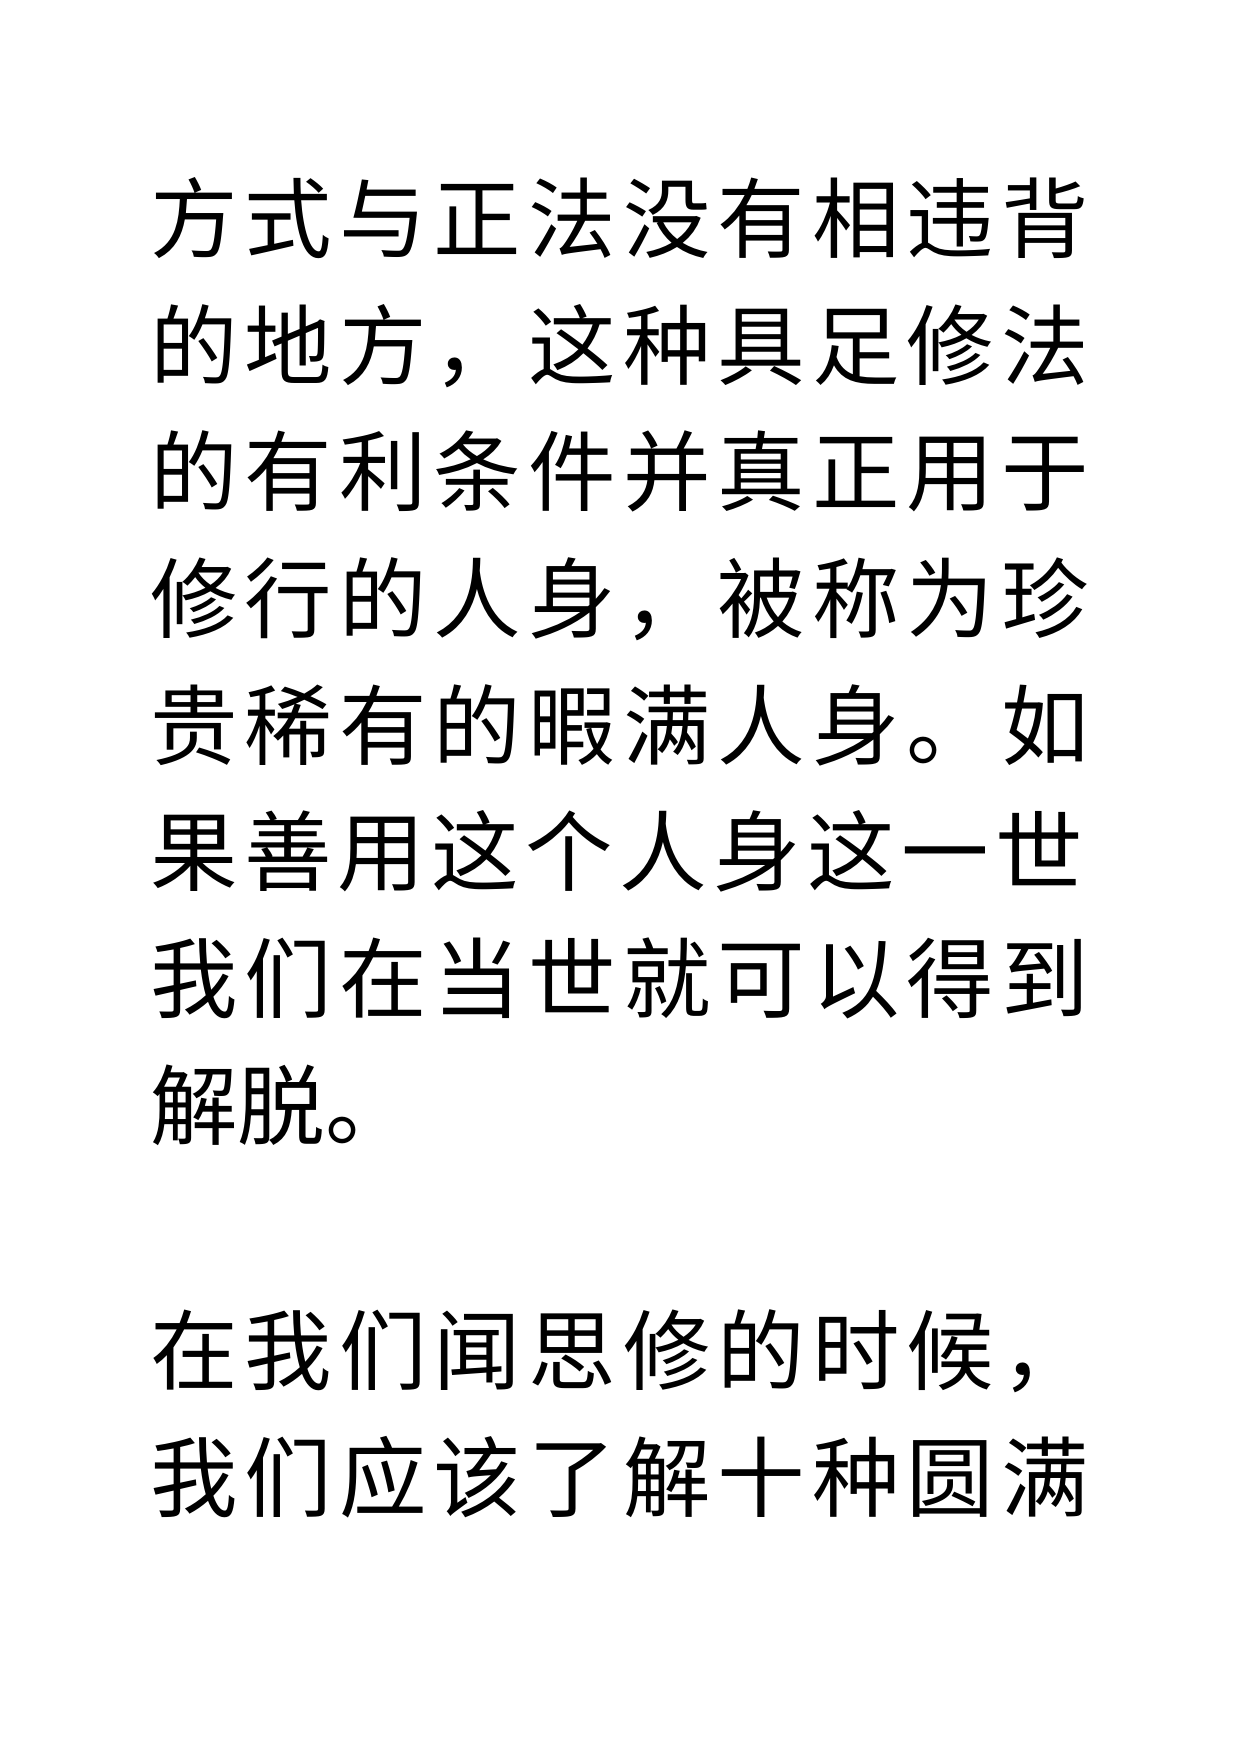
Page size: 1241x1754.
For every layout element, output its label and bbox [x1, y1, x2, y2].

text [150, 1282, 1090, 1536]
text [150, 150, 1090, 1163]
